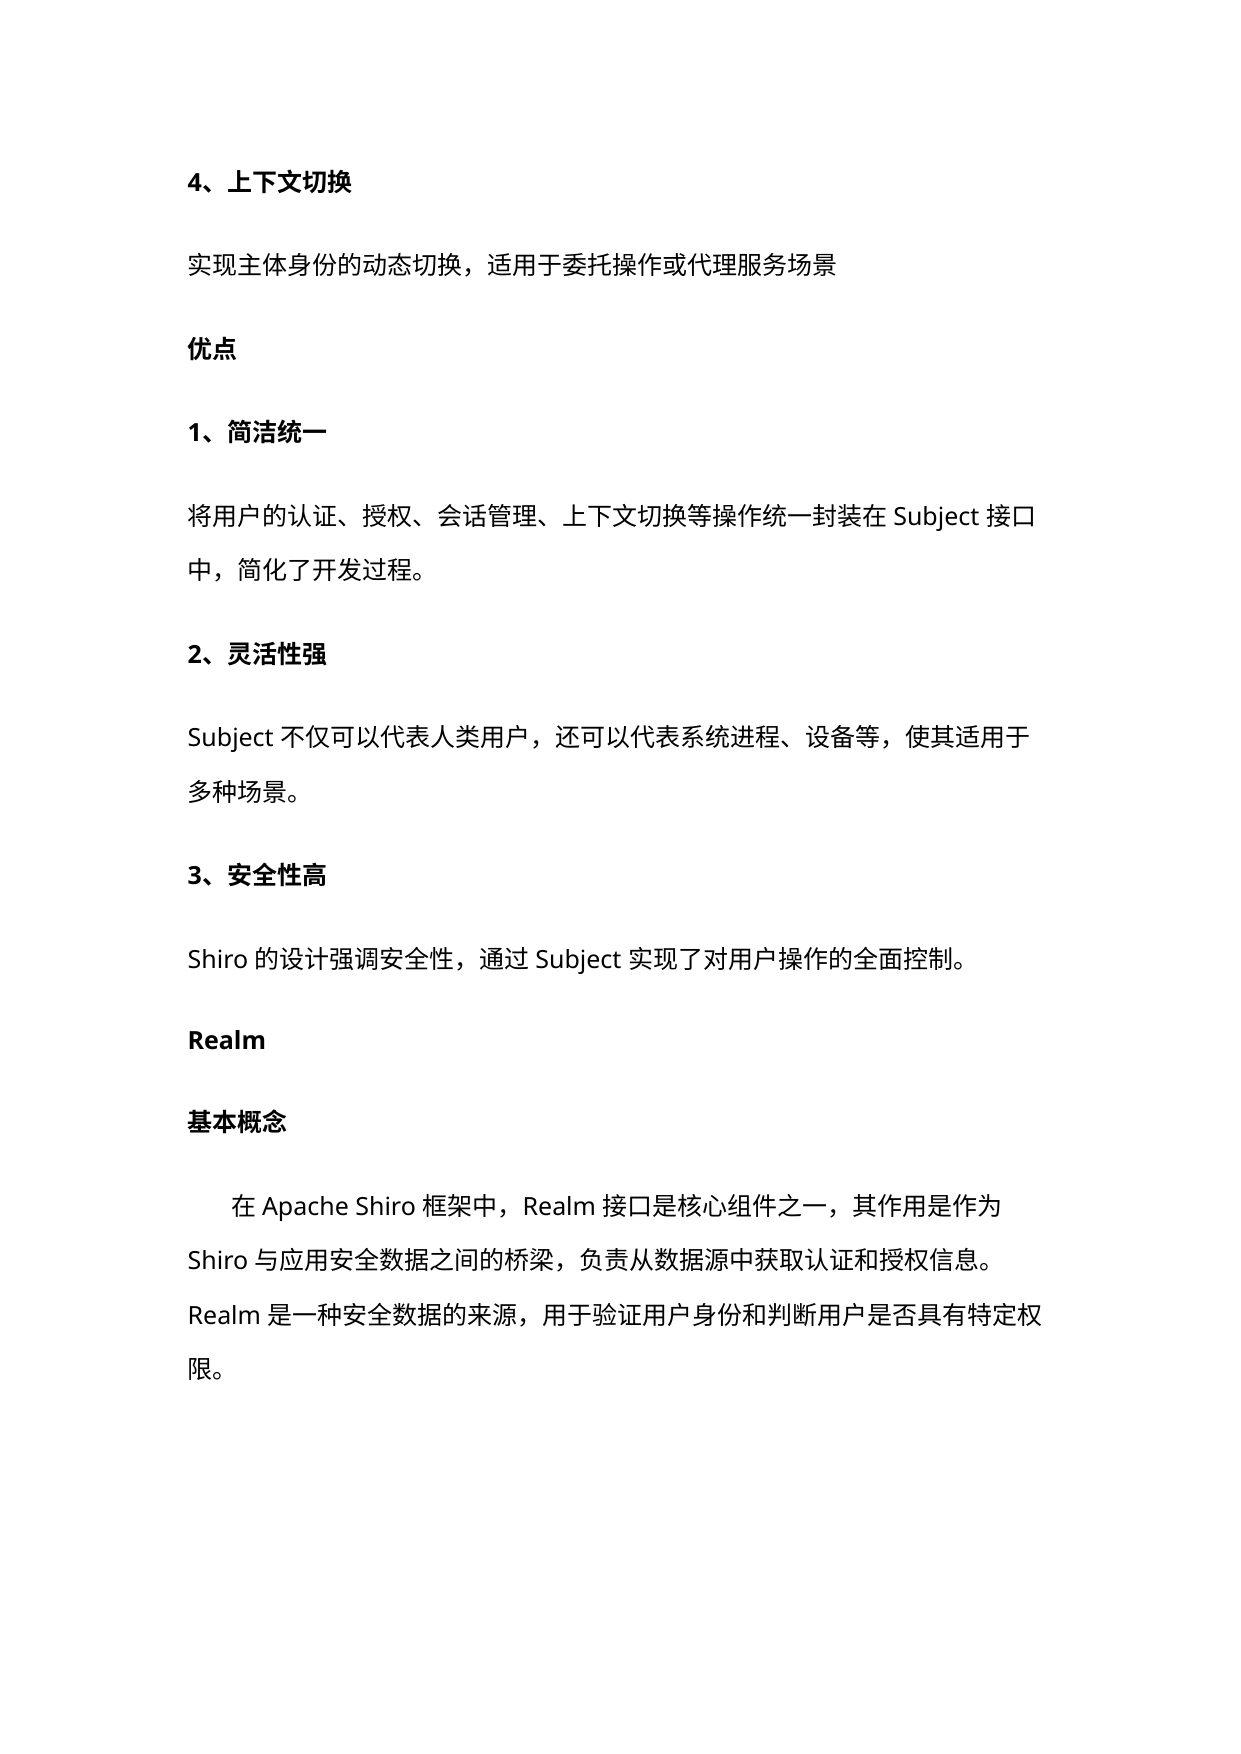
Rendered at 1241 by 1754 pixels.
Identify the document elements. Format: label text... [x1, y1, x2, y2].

subtitle 优点 [187, 329, 1053, 365]
subtitle 1、简洁统一 [187, 413, 1053, 449]
text Shiro 的设计强调安全性，通过 Subject 实现了对用户操作的全面控制。 [187, 939, 1053, 975]
subtitle 4、上下文切换 [187, 162, 1053, 198]
text Subject 不仅可以代表人类用户，还可以代表系统进程、设备等，使其适用于多种场景。 [187, 718, 1053, 808]
subtitle Realm [187, 1023, 1053, 1057]
text 将用户的认证、授权、会话管理、上下文切换等操作统一封装在 Subject 接口中，简化了开发过程。 [187, 496, 1053, 587]
subtitle 基本概念 [187, 1103, 1053, 1139]
subtitle 2、灵活性强 [187, 634, 1053, 670]
text 实现主体身份的动态切换，适用于委托操作或代理服务场景 [187, 246, 1053, 282]
text 在 Apache Shiro 框架中，Realm 接口是核心组件之一，其作用是作为 Shiro 与应用安全数据之间的桥梁，负责从数据源中获取认证和授权信息。Realm 是一种安全数据的来源，用于验证用户身份和判断用户是否具有特定权限。 [187, 1186, 1053, 1386]
subtitle 3、安全性高 [187, 856, 1053, 892]
